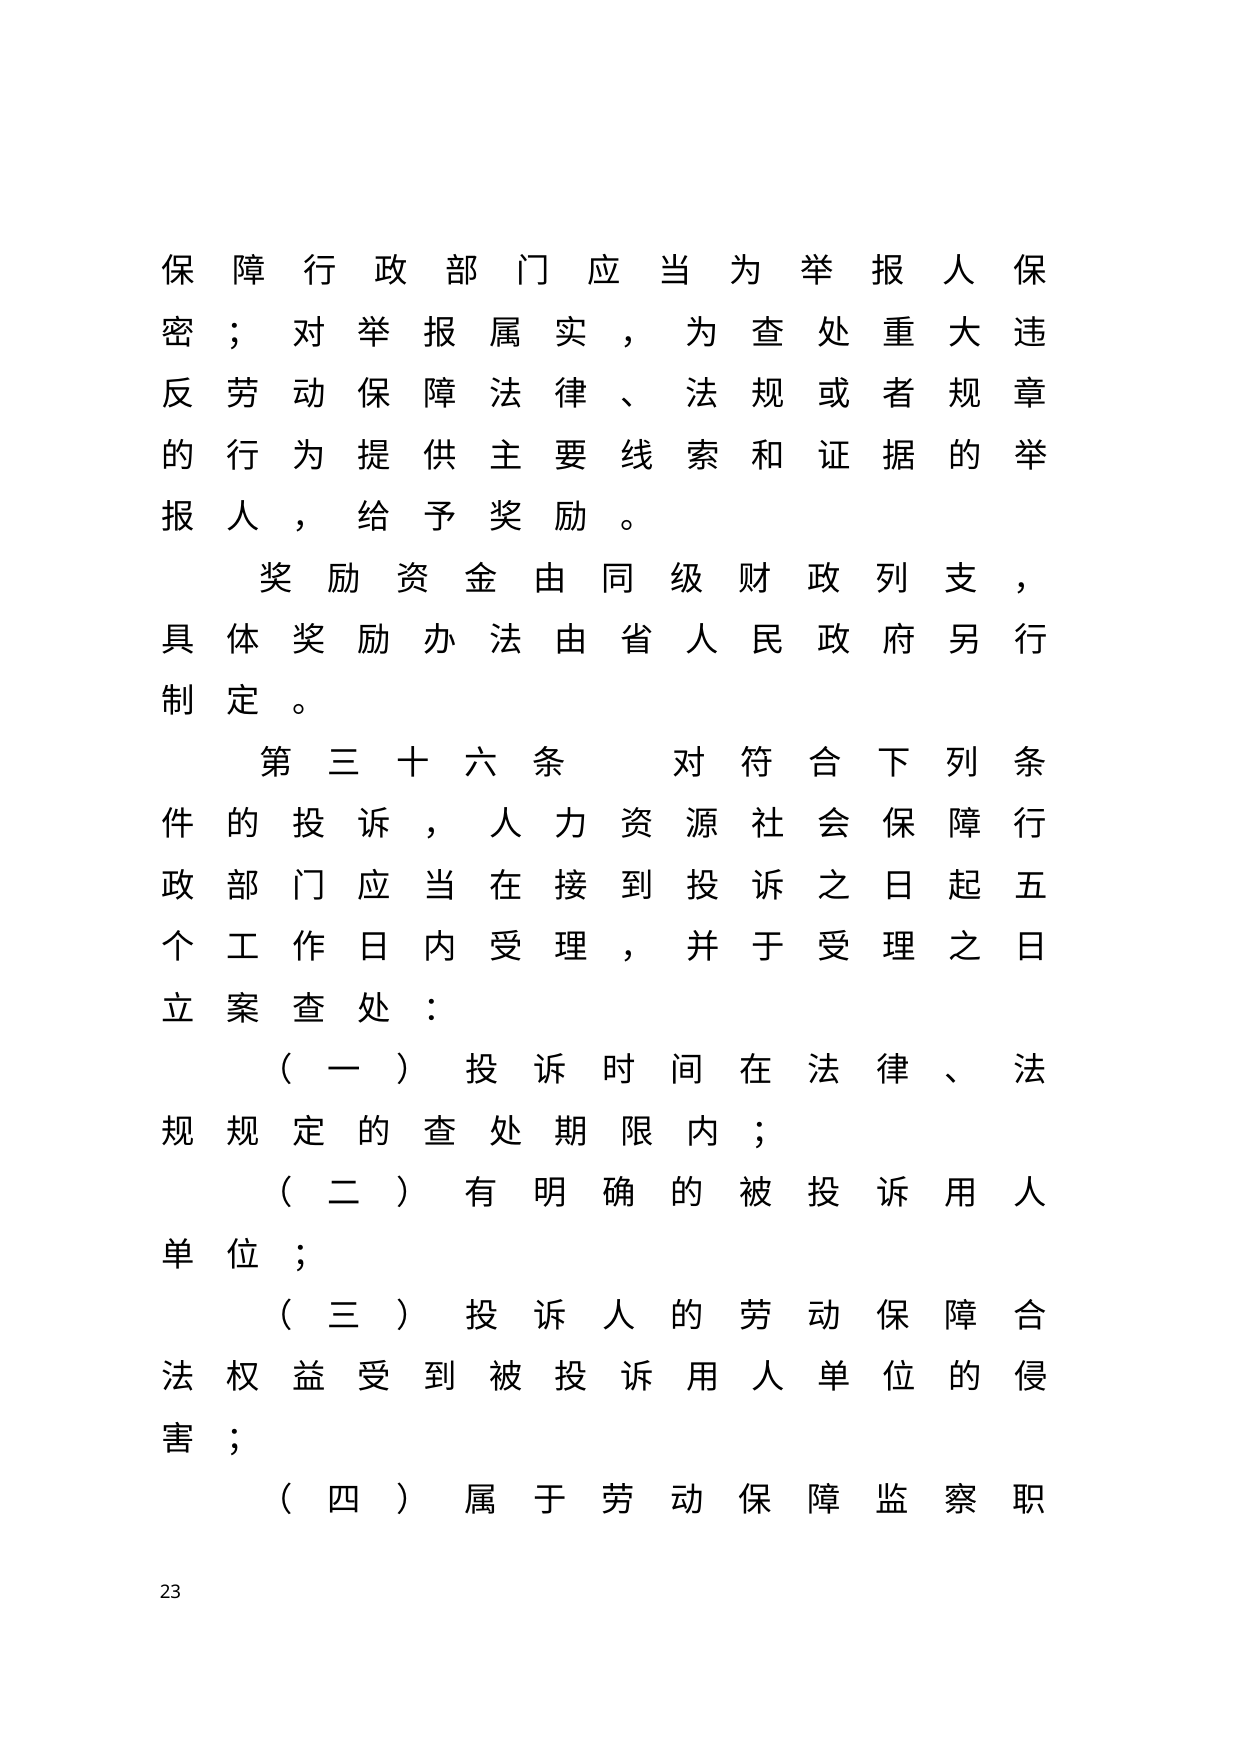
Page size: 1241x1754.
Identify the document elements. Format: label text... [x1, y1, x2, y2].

text 奖励资金由同级财政列支，具体奖励办法由省人民政府另行制定。 [161, 545, 1079, 729]
text 第三十六条 对符合下列条件的投诉，人力资源社会保障行政部门应当在接到投诉之日起五个工作日内受理，并于受理之日立案查处： [161, 729, 1079, 1036]
text （一）投诉时间在法律、法规规定的查处期限内； [161, 1036, 1079, 1159]
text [161, 1467, 1079, 1528]
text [161, 237, 1079, 545]
text （三）投诉人的劳动保障合法权益受到被投诉用人单位的侵害； [161, 1282, 1079, 1467]
text （二）有明确的被投诉用人单位； [161, 1159, 1079, 1282]
